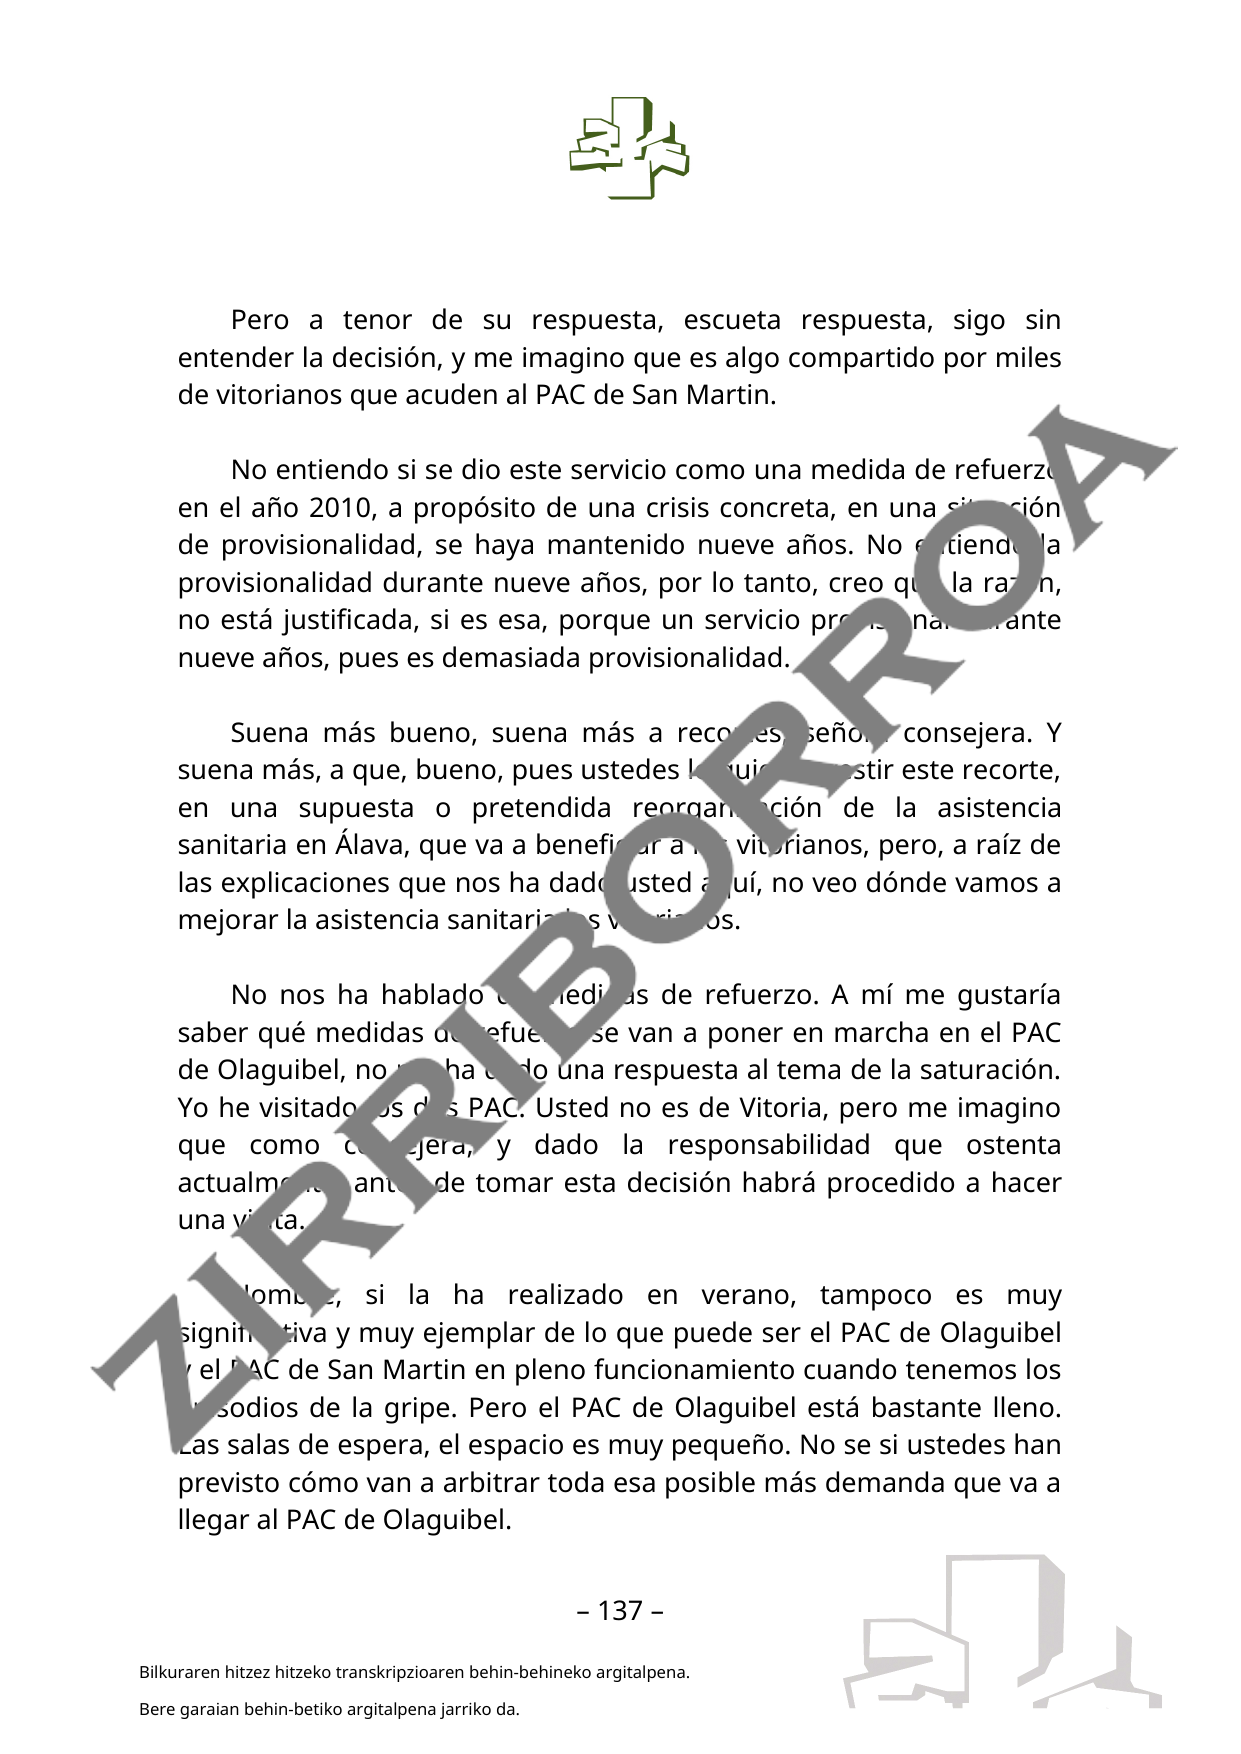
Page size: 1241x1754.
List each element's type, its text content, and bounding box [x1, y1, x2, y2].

text Pero a tenor de su respuesta, escueta respuesta, sigo sin entender la decisión, y me imagino que es algo compartido por miles de vitorianos que acuden al PAC de San Martin. [177, 300, 1063, 412]
text Suena más bueno, suena más a recortes, señora consejera. Y suena más, a que, bueno, pues ustedes lo quieren vestir este recorte, en una supuesta o pretendida reorganización de la asistencia sanitaria en Álava, que va a beneficiar a los vitorianos, pero, a raíz de las explicaciones que nos ha dado usted aquí, no veo dónde vamos a mejorar la asistencia sanitaria los vitorianos. [177, 712, 1063, 937]
picture [540, 74, 718, 223]
picture [797, 1491, 1169, 1710]
text No entiendo si se dio este servicio como una medida de refuerzo en el año 2010, a propósito de una crisis concreta, en una situación de provisionalidad, se haya mantenido nueve años. No entiendo la provisionalidad durante nueve años, por lo tanto, creo que la razón, no está justificada, si es esa, porque un servicio provisional durante nueve años, pues es demasiada provisionalidad. [177, 450, 1063, 675]
text No nos ha hablado de medidas de refuerzo. A mí me gustaría saber qué medidas de refuerzo se van a poner en marcha en el PAC de Olaguibel, no me ha dado una respuesta al tema de la saturación. Yo he visitado los dos PAC. Usted no es de Vitoria, pero me imagino que como consejera, y dado la responsabilidad que ostenta actualmente, antes de tomar esta decisión habrá procedido a hacer una visita. [177, 975, 1063, 1237]
text Hombre, si la ha realizado en verano, tampoco es muy significativa y muy ejemplar de lo que puede ser el PAC de Olaguibel y el PAC de San Martin en pleno funcionamiento cuando tenemos los episodios de la gripe. Pero el PAC de Olaguibel está bastante lleno. Las salas de espera, el espacio es muy pequeño. No se si ustedes han previsto cómo van a arbitrar toda esa posible más demanda que va a llegar al PAC de Olaguibel. [177, 1275, 1063, 1537]
